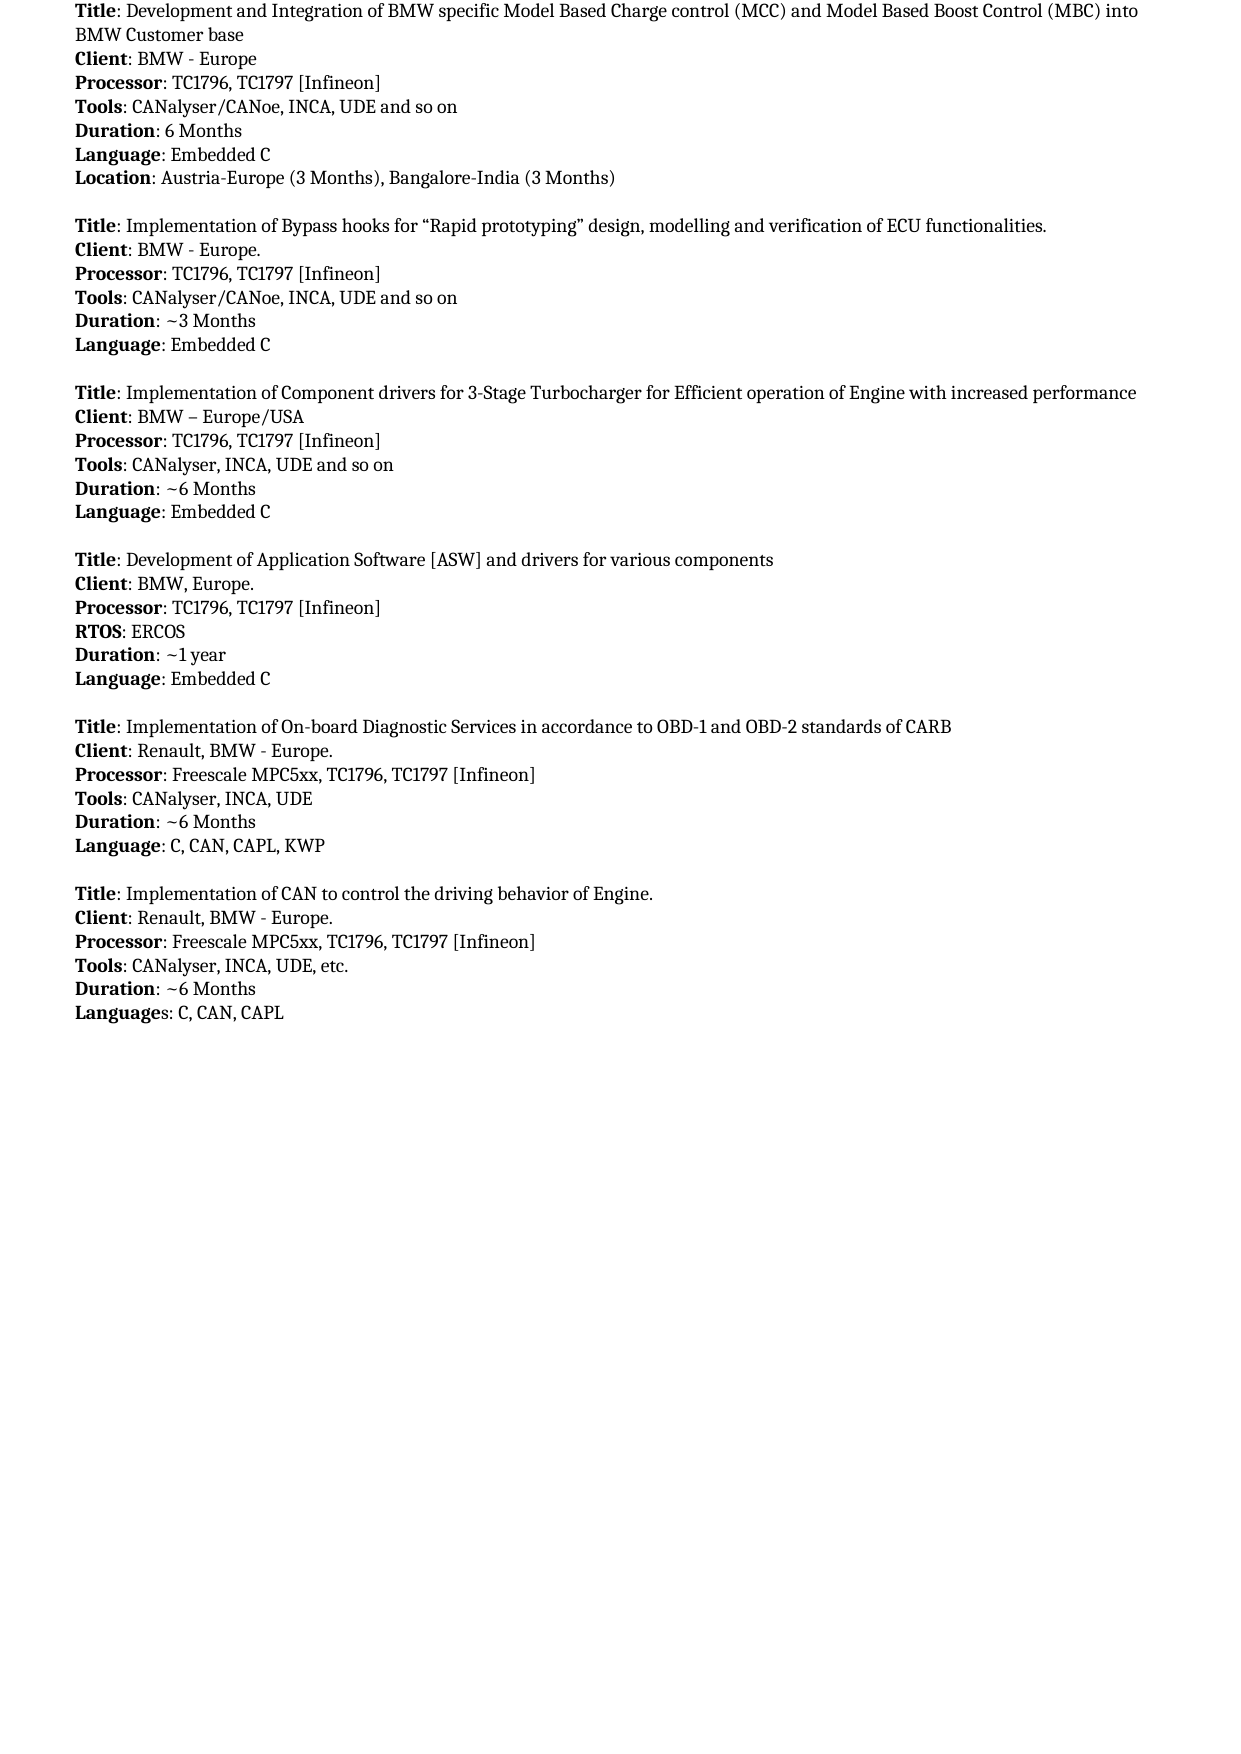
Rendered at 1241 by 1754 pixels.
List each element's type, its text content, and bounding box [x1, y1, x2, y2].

text Title: Implementation of On-board Diagnostic Services in accordance to OBD-1 and OBD-2 standards of CARB [75, 716, 1240, 738]
text Languages: C, CAN, CAPL [75, 1002, 1240, 1025]
text Tools: CANalyser, INCA, UDE and so on [75, 453, 1240, 476]
text Client: BMW, Europe. [75, 572, 1240, 595]
text BMW Customer base [75, 24, 1240, 47]
text Processor: TC1796, TC1797 [Infineon] [75, 429, 1240, 452]
text Duration: ~6 Months [75, 978, 1240, 1001]
text Client: BMW – Europe/USA [75, 406, 1240, 428]
text Tools: CANalyser, INCA, UDE [75, 787, 1240, 810]
text Processor: TC1796, TC1797 [Infineon] [75, 596, 1240, 619]
text Processor: TC1796, TC1797 [Infineon] [75, 262, 1240, 285]
text Processor: Freescale MPC5xx, TC1796, TC1797 [Infineon] [75, 930, 1240, 953]
text Title: Implementation of CAN to control the driving behavior of Engine. [75, 883, 1240, 905]
text Tools: CANalyser/CANoe, INCA, UDE and so on [75, 286, 1240, 309]
text Processor: Freescale MPC5xx, TC1796, TC1797 [Infineon] [75, 763, 1240, 786]
text Duration: ~6 Months [75, 477, 1240, 500]
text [75, 48, 1240, 71]
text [75, 72, 1240, 94]
text Duration: ~3 Months [75, 310, 1240, 333]
text Duration: ~6 Months [75, 811, 1240, 834]
text Client: Renault, BMW - Europe. [75, 739, 1240, 762]
text Tools: CANalyser, INCA, UDE, etc. [75, 954, 1240, 977]
text Language: Embedded C [75, 668, 1240, 691]
text Language: C, CAN, CAPL, KWP [75, 835, 1240, 858]
text Language: Embedded C [75, 143, 1240, 166]
text Location: Austria-Europe (3 Months), Bangalore-India (3 Months) [75, 167, 1240, 190]
text Client: Renault, BMW - Europe. [75, 906, 1240, 929]
text Language: Embedded C [75, 501, 1240, 524]
text Client: BMW - Europe. [75, 238, 1240, 261]
text Tools: CANalyser/CANoe, INCA, UDE and so on [75, 95, 1240, 118]
text Title: Development and Integration of BMW specific Model Based Charge control (MCC) and Model Based Boost Control (MBC) into [75, 0, 1240, 23]
text Title: Implementation of Bypass hooks for “Rapid prototyping” design, modelling and verification of ECU functionalities. [75, 215, 1240, 237]
text Duration: 6 Months [75, 119, 1240, 142]
text RTOS: ERCOS [75, 620, 1240, 643]
text Duration: ~1 year [75, 644, 1240, 667]
text Language: Embedded C [75, 334, 1240, 357]
text Title: Development of Application Software [ASW] and drivers for various components [75, 549, 1240, 571]
text Title: Implementation of Component drivers for 3-Stage Turbocharger for Efficient operation of Engine with increased performance [75, 382, 1240, 404]
